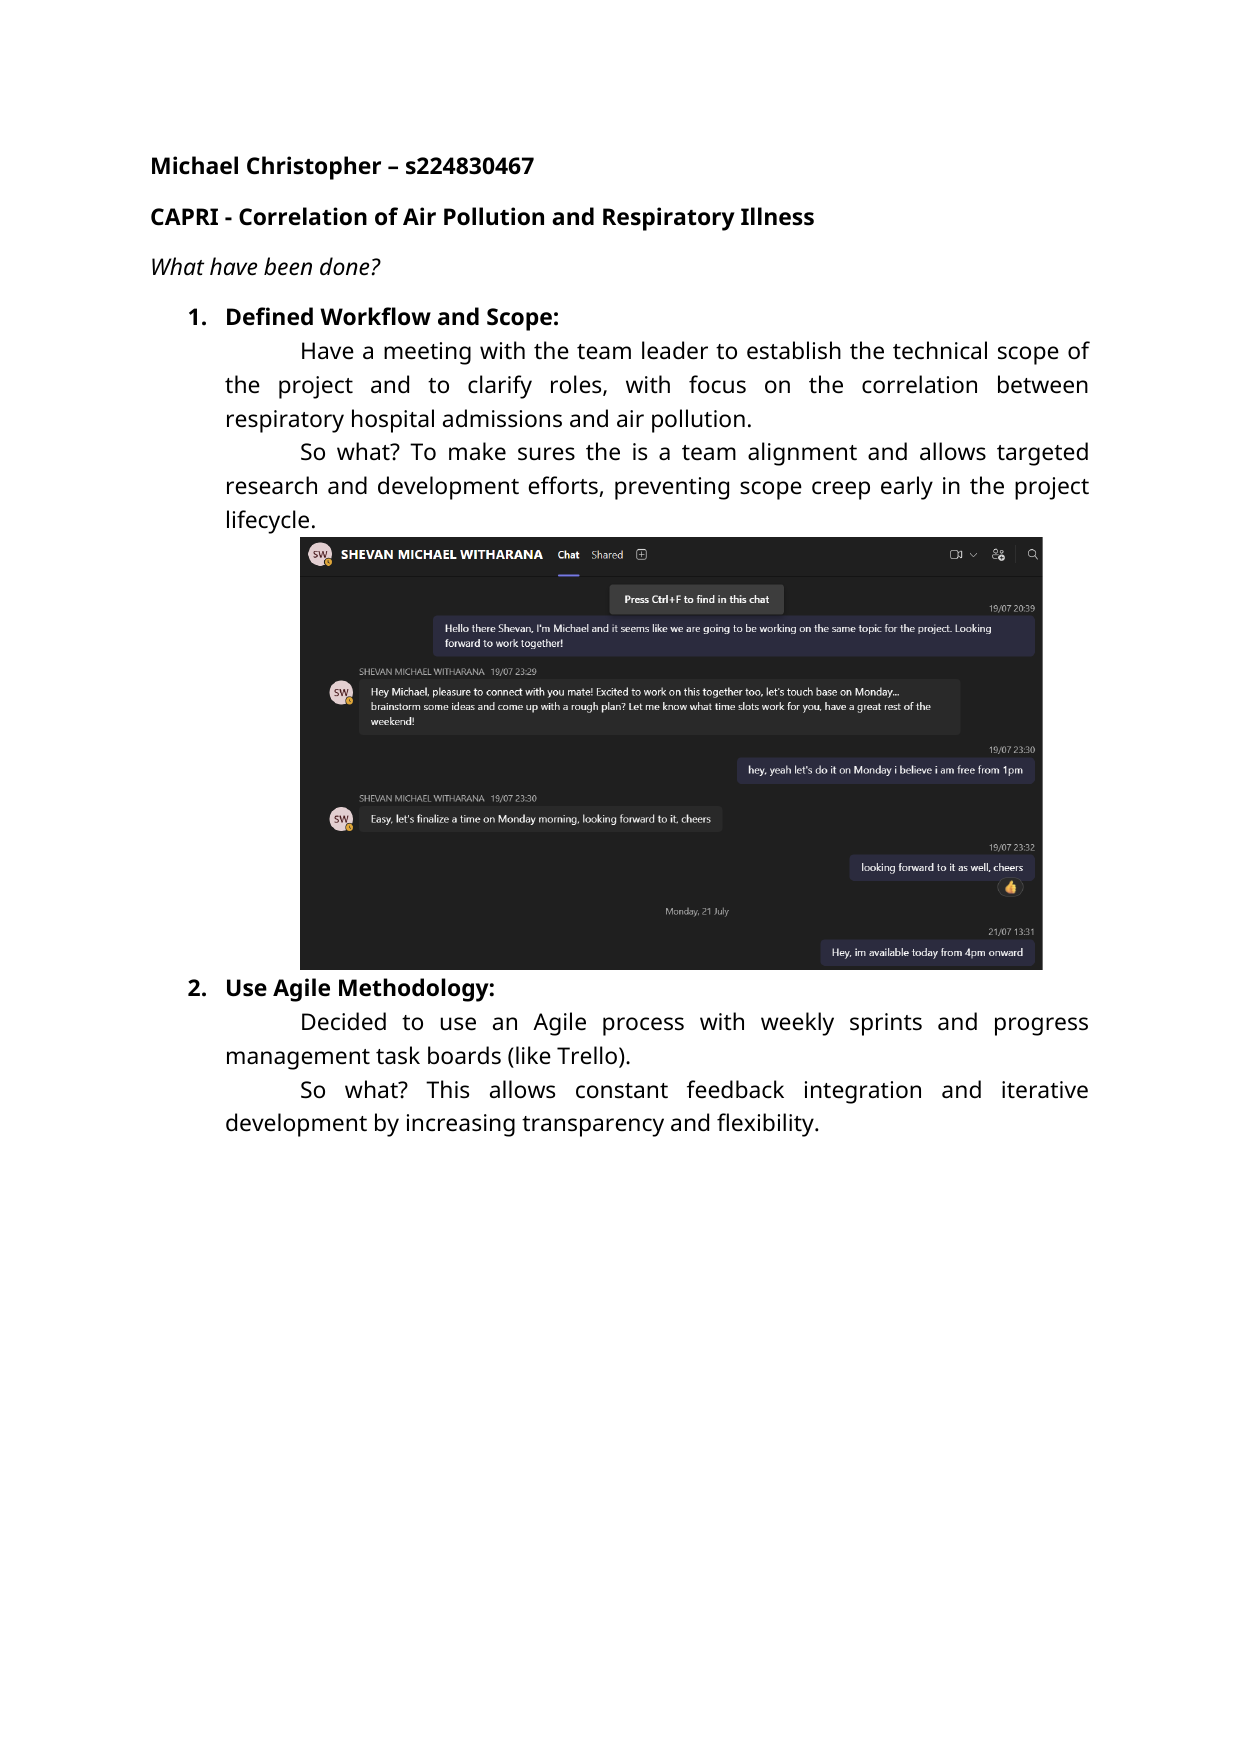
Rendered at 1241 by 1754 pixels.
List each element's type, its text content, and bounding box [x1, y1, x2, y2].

list So what? This allows constant feedback integration and iterative development by increasing transparency and flexibility. [225, 1073, 1090, 1138]
list So what? To make sures the is a team alignment and allows targeted research and development efforts, preventing scope creep early in the project lifecycle. [225, 436, 1090, 535]
text What have been done? [150, 251, 1090, 282]
text Michael Christopher – s224830467 [150, 150, 1090, 181]
picture [300, 537, 1043, 970]
list Use Agile Methodology: [187, 972, 1090, 1003]
text CAPRI - Correlation of Air Pollution and Respiratory Illness [150, 200, 1090, 232]
list Defined Workflow and Scope: [187, 301, 1090, 332]
list Have a meeting with the team leader to establish the technical scope of the project and to clarify roles, with focus on the correlation between respiratory hospital admissions and air pollution. [225, 335, 1090, 434]
list Decided to use an Agile process with weekly sprints and progress management task boards (like Trello). [225, 1006, 1090, 1071]
